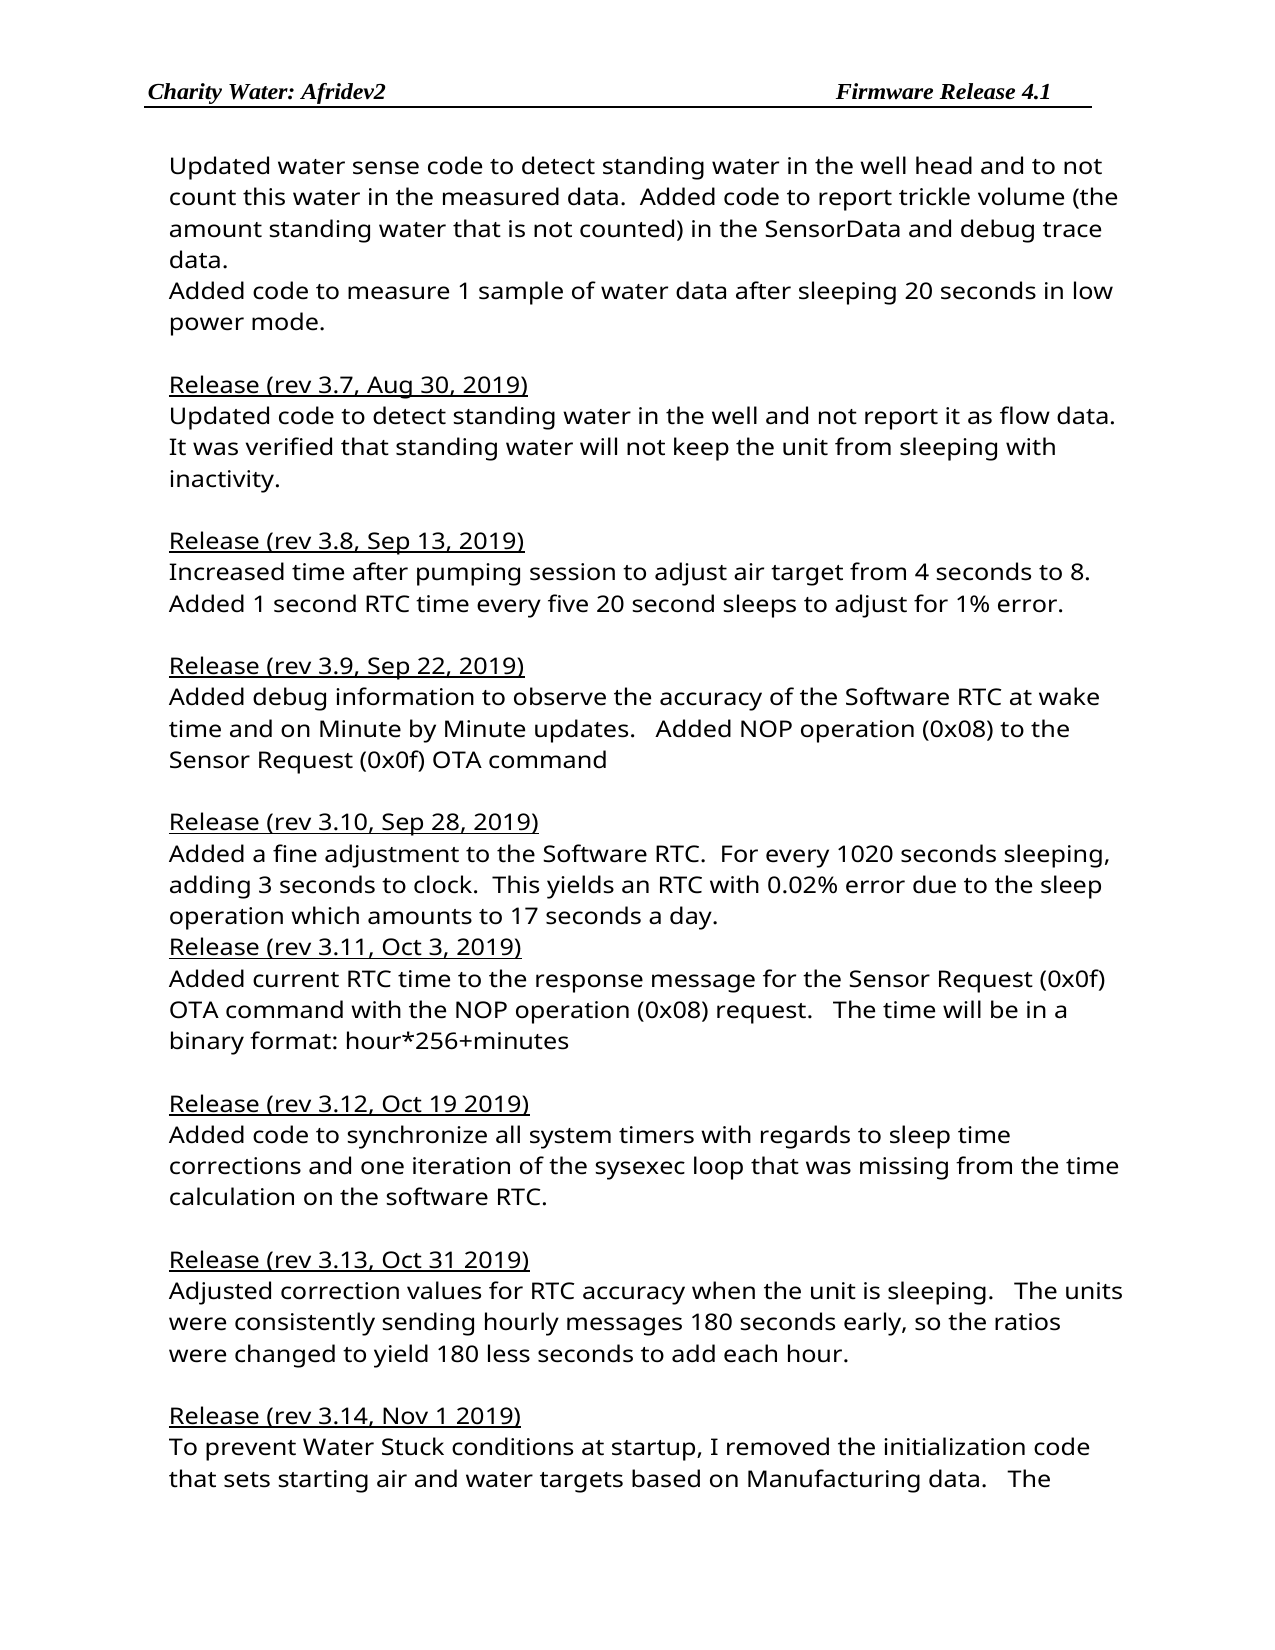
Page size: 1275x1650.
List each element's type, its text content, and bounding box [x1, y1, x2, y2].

text Added code to synchronize all system timers with regards to sleep time corrections and one iteration of the sysexec loop that was missing from the time calculation on the software RTC. [169, 1119, 1125, 1212]
text Adjusted correction values for RTC accuracy when the unit is sleeping. The units were consistently sending hourly messages 180 seconds early, so the ratios were changed to yield 180 less seconds to add each hour. [169, 1275, 1125, 1369]
text Added 1 second RTC time every five 20 second sleeps to adjust for 1% error. [169, 587, 1125, 619]
text Added debug information to observe the accuracy of the Software RTC at wake time and on Minute by Minute updates. Added NOP operation (0x08) to the Sensor Request (0x0f) OTA command [169, 681, 1125, 775]
text Release (rev 3.13, Oct 31 2019) [169, 1244, 1125, 1275]
text Added code to measure 1 sample of water data after sleeping 20 seconds in low power mode. [169, 275, 1125, 337]
text Added current RTC time to the response message for the Sensor Request (0x0f) OTA command with the NOP operation (0x08) request. The time will be in a binary format: hour*256+minutes [169, 962, 1125, 1056]
text Release (rev 3.9, Sep 22, 2019) [169, 650, 1125, 681]
text Release (rev 3.12, Oct 19 2019) [169, 1087, 1125, 1119]
text Release (rev 3.8, Sep 13, 2019) [169, 525, 1125, 556]
text Updated water sense code to detect standing water in the well head and to not count this water in the measured data. Added code to report trickle volume (the amount standing water that is not counted) in the SensorData and debug trace data. [169, 150, 1125, 275]
text Release (rev 3.7, Aug 30, 2019) [169, 369, 1125, 400]
text Release (rev 3.10, Sep 28, 2019) [169, 806, 1125, 837]
text Updated code to detect standing water in the well and not report it as flow data. It was verified that standing water will not keep the unit from sleeping with inactivity. [169, 400, 1125, 494]
text Release (rev 3.14, Nov 1 2019) [169, 1400, 1125, 1431]
text Release (rev 3.11, Oct 3, 2019) [169, 931, 1125, 962]
text Added a fine adjustment to the Software RTC. For every 1020 seconds sleeping, adding 3 seconds to clock. This yields an RTC with 0.02% error due to the sleep operation which amounts to 17 seconds a day. [169, 837, 1125, 931]
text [169, 1431, 1125, 1494]
text Increased time after pumping session to adjust air target from 4 seconds to 8. [169, 556, 1125, 587]
